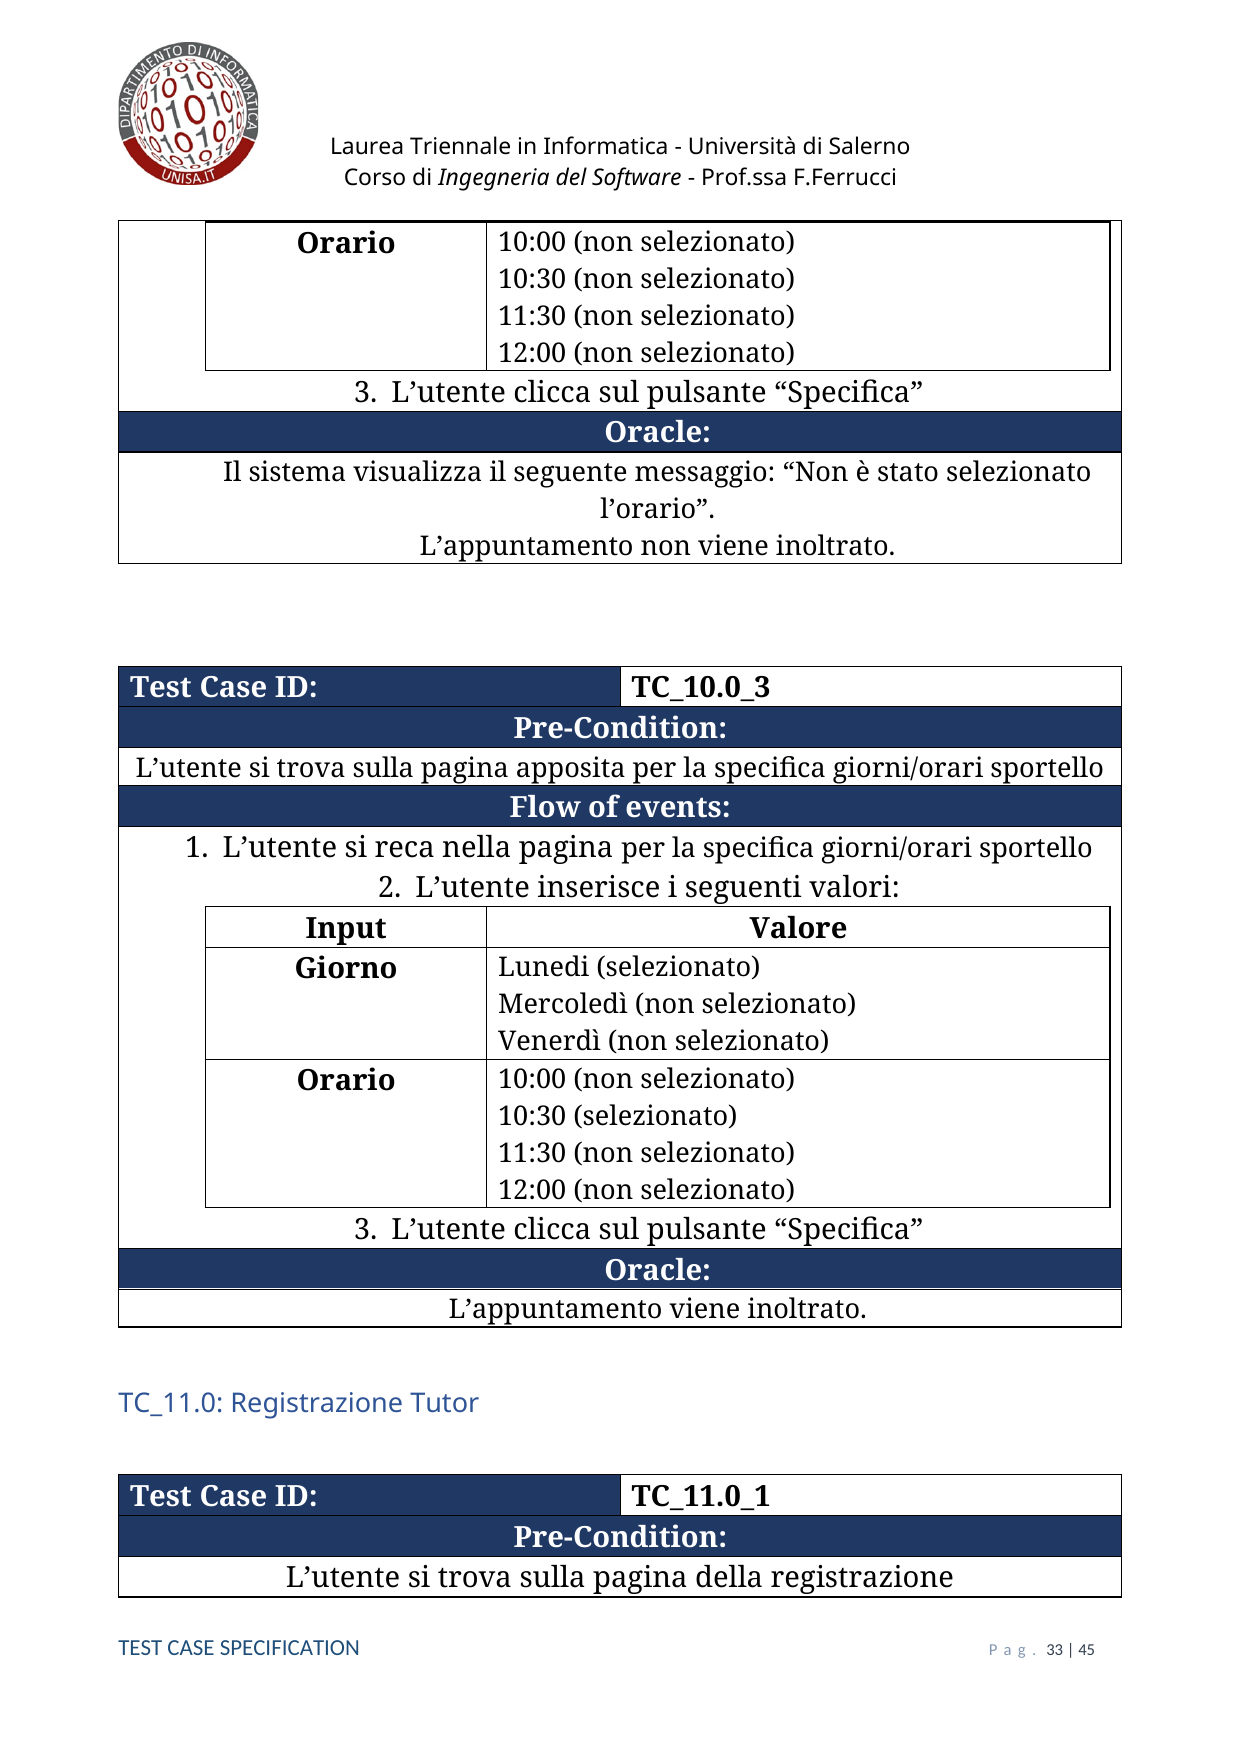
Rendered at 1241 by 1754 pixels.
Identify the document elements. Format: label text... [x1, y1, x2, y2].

table_header Test Case ID: [119, 667, 620, 706]
table_cell L’appuntamento viene inoltrato. [119, 1290, 1121, 1326]
table_header TC_11.0_1 [621, 1475, 1121, 1515]
table_cell Pre-Condition: [119, 707, 1121, 747]
table_cell Oracle: [119, 412, 1121, 451]
table_header Test Case ID: [119, 1475, 620, 1515]
table_cell Pre-Condition: [119, 1516, 1121, 1556]
table_cell Il sistema visualizza il seguente messaggio: “Non è stato selezionato l’orario”. L’appuntamento non viene inoltrato. [119, 453, 1121, 563]
table_cell L’utente si trova sulla pagina della registrazione L’utente inserisce i propri dati per compilare un form [119, 1557, 1121, 1596]
table_header TC_10.0_3 [621, 667, 1121, 706]
picture [117, 42, 258, 183]
subtitle TC_11.0: Registrazione Tutor [118, 1384, 1122, 1421]
table_cell L’utente si trova sulla pagina apposita per la specifica giorni/orari sportello [119, 748, 1121, 785]
table_cell L’utente si reca nella pagina per la specifica giorni/orari sportello L’utente inserisce i seguenti valori: L’utente clicca sul pulsante “Specifica” [119, 827, 1121, 1248]
table_cell Flow of events: [119, 786, 1121, 826]
table_cell L’utente si reca nella pagina per la specifica giorni/orari sportello L’utente inserisce i seguenti valori: L’utente clicca sul pulsante “Specifica” [119, 221, 1121, 411]
table_cell Oracle: [119, 1249, 1121, 1288]
